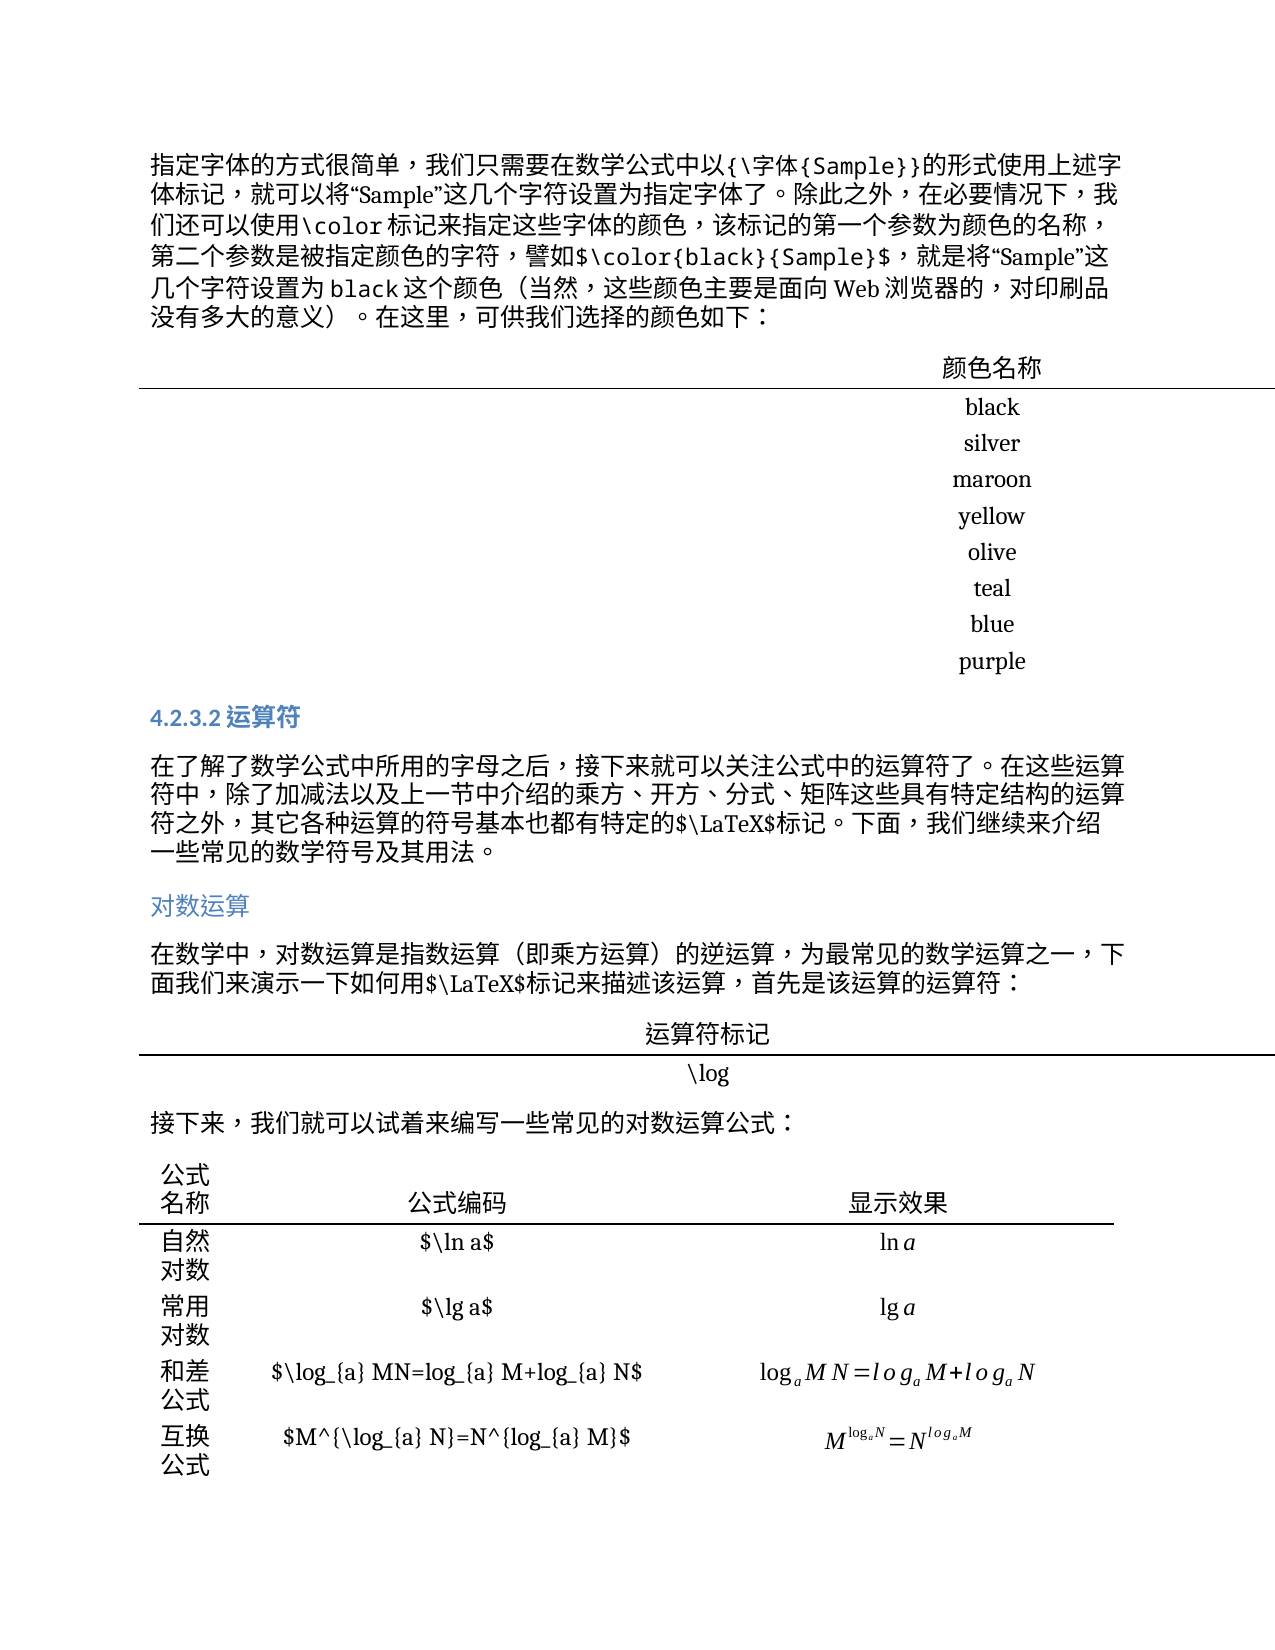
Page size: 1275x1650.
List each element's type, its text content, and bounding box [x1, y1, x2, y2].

table_cell 和差公式 [139, 1355, 231, 1419]
table_cell 自然对数 [139, 1225, 231, 1289]
text 指定字体的方式很简单，我们只需要在数学公式中以{\字体{Sample}}的形式使用上述字体标记，就可以将“Sample”这几个字符设置为指定字体了。除此之外，在必要情况下，我们还可以使用\color标记来指定这些字体的颜色，该标记的第一个参数为颜色的名称，第二个参数是被指定颜色的字符，譬如$\color{black}{Sample}$，就是将“Sample”这几个字符设置为black这个颜色（当然，这些颜色主要是面向Web浏览器的，对印刷品没有多大的意义）。在这里，可供我们选择的颜色如下： [150, 150, 1125, 332]
table_header 运算符标记 [139, 1018, 1275, 1054]
table_cell 常用对数 [139, 1290, 231, 1354]
table_cell $\log_{a} MN=log_{a} M+log_{a} N$ [231, 1355, 683, 1419]
table_cell 互换公式 [139, 1420, 231, 1484]
table_cell \log [139, 1056, 1275, 1092]
table_cell [683, 1355, 1114, 1419]
table_cell [683, 1290, 1114, 1354]
text 在数学中，对数运算是指数运算（即乘方运算）的逆运算，为最常见的数学运算之一，下面我们来演示一下如何用$\LaTeX$标记来描述该运算，首先是该运算的运算符： [150, 941, 1125, 999]
table_cell blue [139, 607, 1275, 643]
table_cell $\lg a$ [231, 1290, 683, 1354]
table_cell yellow [139, 498, 1275, 534]
table_cell maroon [139, 462, 1275, 498]
table_cell silver [139, 425, 1275, 462]
table_header 公式名称 [139, 1158, 231, 1223]
subtitle 4.2.3.2 运算符 [150, 700, 1125, 734]
subtitle 对数运算 [150, 888, 1125, 923]
text 在了解了数学公式中所用的字母之后，接下来就可以关注公式中的运算符了。在这些运算符中，除了加减法以及上一节中介绍的乘方、开方、分式、矩阵这些具有特定结构的运算符之外，其它各种运算的符号基本也都有特定的$\LaTeX$标记。下面，我们继续来介绍一些常见的数学符号及其用法。 [150, 753, 1125, 868]
table_cell purple [139, 643, 1275, 679]
table_cell $M^{\log_{a} N}=N^{log_{a} M}$ [231, 1420, 683, 1484]
table_header 公式编码 [231, 1158, 683, 1223]
table_cell olive [139, 534, 1275, 570]
table_cell black [139, 389, 1275, 425]
table_cell [683, 1420, 1114, 1484]
table_cell $\ln a$ [231, 1225, 683, 1289]
text 接下来，我们就可以试着来编写一些常见的对数运算公式： [150, 1110, 1125, 1139]
table_header 颜色名称 [139, 351, 1275, 387]
table_header 显示效果 [683, 1158, 1114, 1223]
table_cell teal [139, 570, 1275, 607]
table_cell [683, 1225, 1114, 1289]
